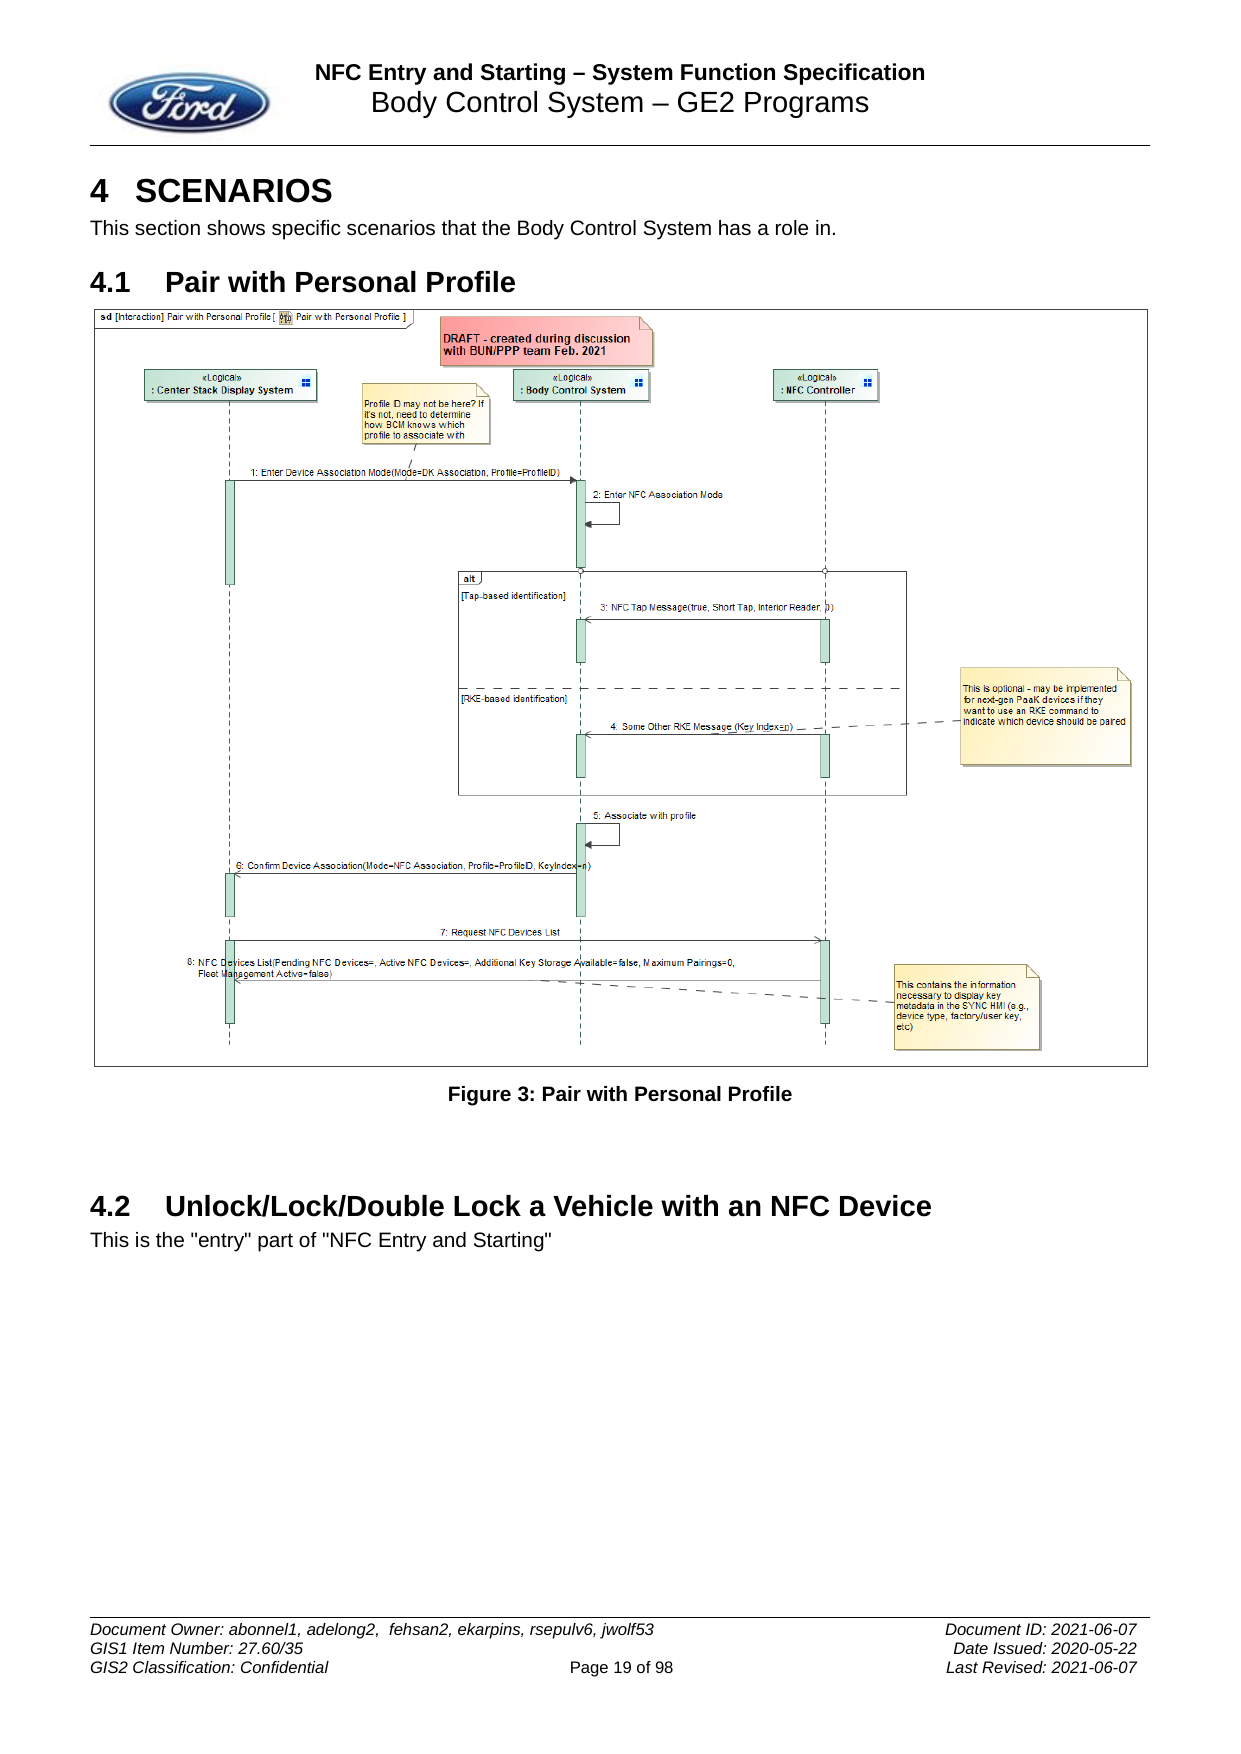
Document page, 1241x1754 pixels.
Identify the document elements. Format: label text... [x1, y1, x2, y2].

subtitle Scenarios [90, 171, 1150, 209]
subtitle Unlock/Lock/Double Lock a Vehicle with an NFC Device [90, 1188, 1150, 1222]
picture [89, 304, 1151, 1070]
subtitle Pair with Personal Profile [90, 265, 1150, 298]
picture [89, 53, 290, 154]
text This section shows specific scenarios that the Body Control System has a role in. [90, 216, 1150, 240]
text Figure 3: Pair with Personal Profile [90, 1082, 1150, 1106]
text This is the "entry" part of "NFC Entry and Starting" [90, 1228, 1150, 1252]
